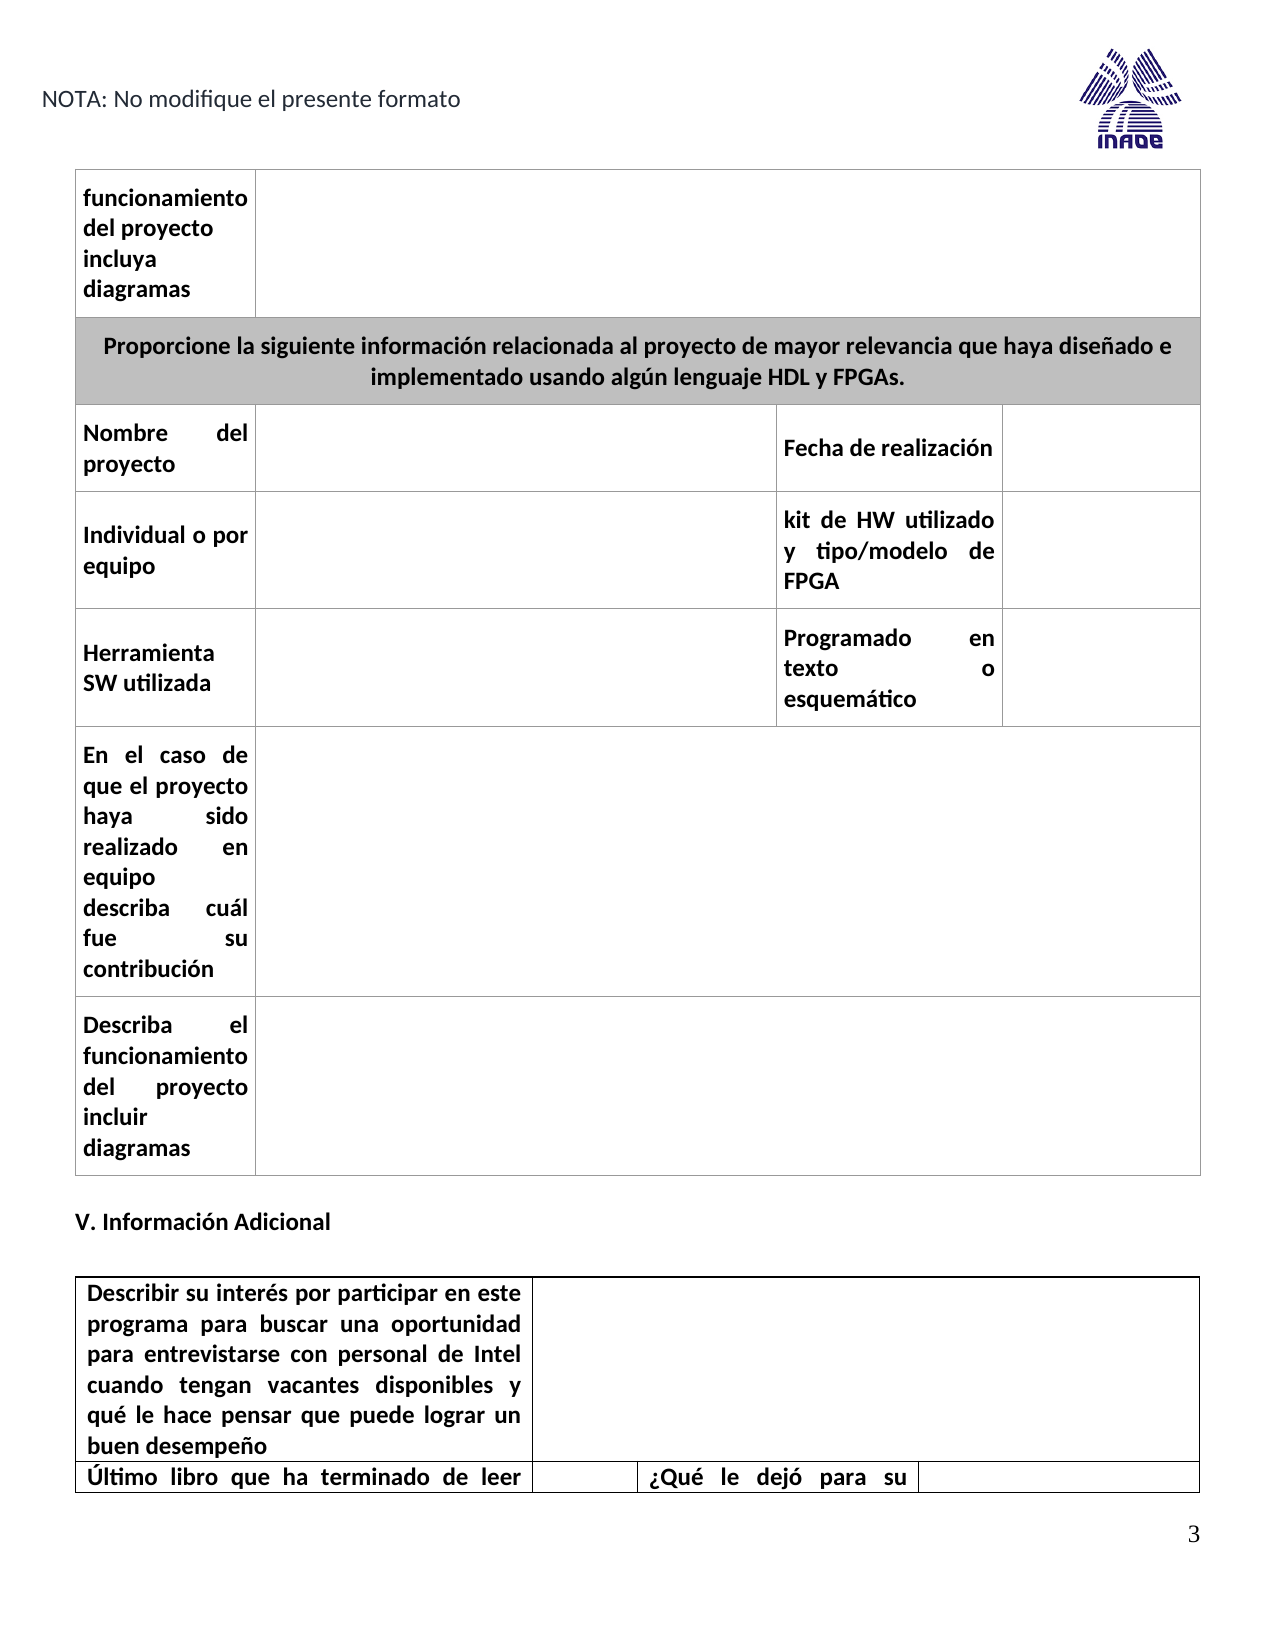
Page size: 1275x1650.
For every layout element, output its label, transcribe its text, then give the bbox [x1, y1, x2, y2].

table_cell Describa el funcionamiento del proyecto incluir diagramas [76, 997, 255, 1175]
table_cell [533, 1462, 637, 1492]
table_header [533, 1278, 1199, 1461]
table_cell [256, 727, 1200, 996]
table_cell Describa el funcionamiento del proyecto incluya diagramas [76, 170, 255, 317]
table_cell kit de HW utilizado y tipo/modelo de FPGA [777, 492, 1002, 608]
table_cell Fecha de realización [777, 405, 1002, 491]
table_cell [1003, 609, 1200, 726]
table_cell [256, 609, 776, 726]
table_cell [256, 997, 1200, 1175]
table_cell [919, 1462, 1199, 1492]
table_cell Nombre del proyecto [76, 405, 255, 491]
table_cell Último libro que ha terminado de leer que no sea de texto y cuando lo terminó de leer [76, 1462, 532, 1492]
picture [1059, 28, 1200, 169]
table_header Describir su interés por participar en este programa para buscar una oportunidad para entrevistarse con personal de Intel cuando tengan vacantes disponibles y qué le hace pensar que puede lograr un buen desempeño [76, 1278, 532, 1461]
table_cell Programado en texto o esquemático [777, 609, 1002, 726]
table_cell [256, 170, 1200, 317]
table_cell Proporcione la siguiente información relacionada al proyecto de mayor relevancia que haya diseñado e implementado usando algún lenguaje HDL y FPGAs. [76, 318, 1200, 404]
text V. Información Adicional [75, 1206, 1200, 1237]
table_cell Individual o por equipo [76, 492, 255, 608]
table_cell [256, 492, 776, 608]
table_cell Herramienta SW utilizada [76, 609, 255, 726]
table_cell [1003, 405, 1200, 491]
table_cell En el caso de que el proyecto haya sido realizado en equipo describa cuál fue su contribución [76, 727, 255, 996]
table_cell [256, 405, 776, 491]
table_cell [1003, 492, 1200, 608]
table_cell ¿Qué le dejó para su vida dicha lectura? [638, 1462, 918, 1492]
